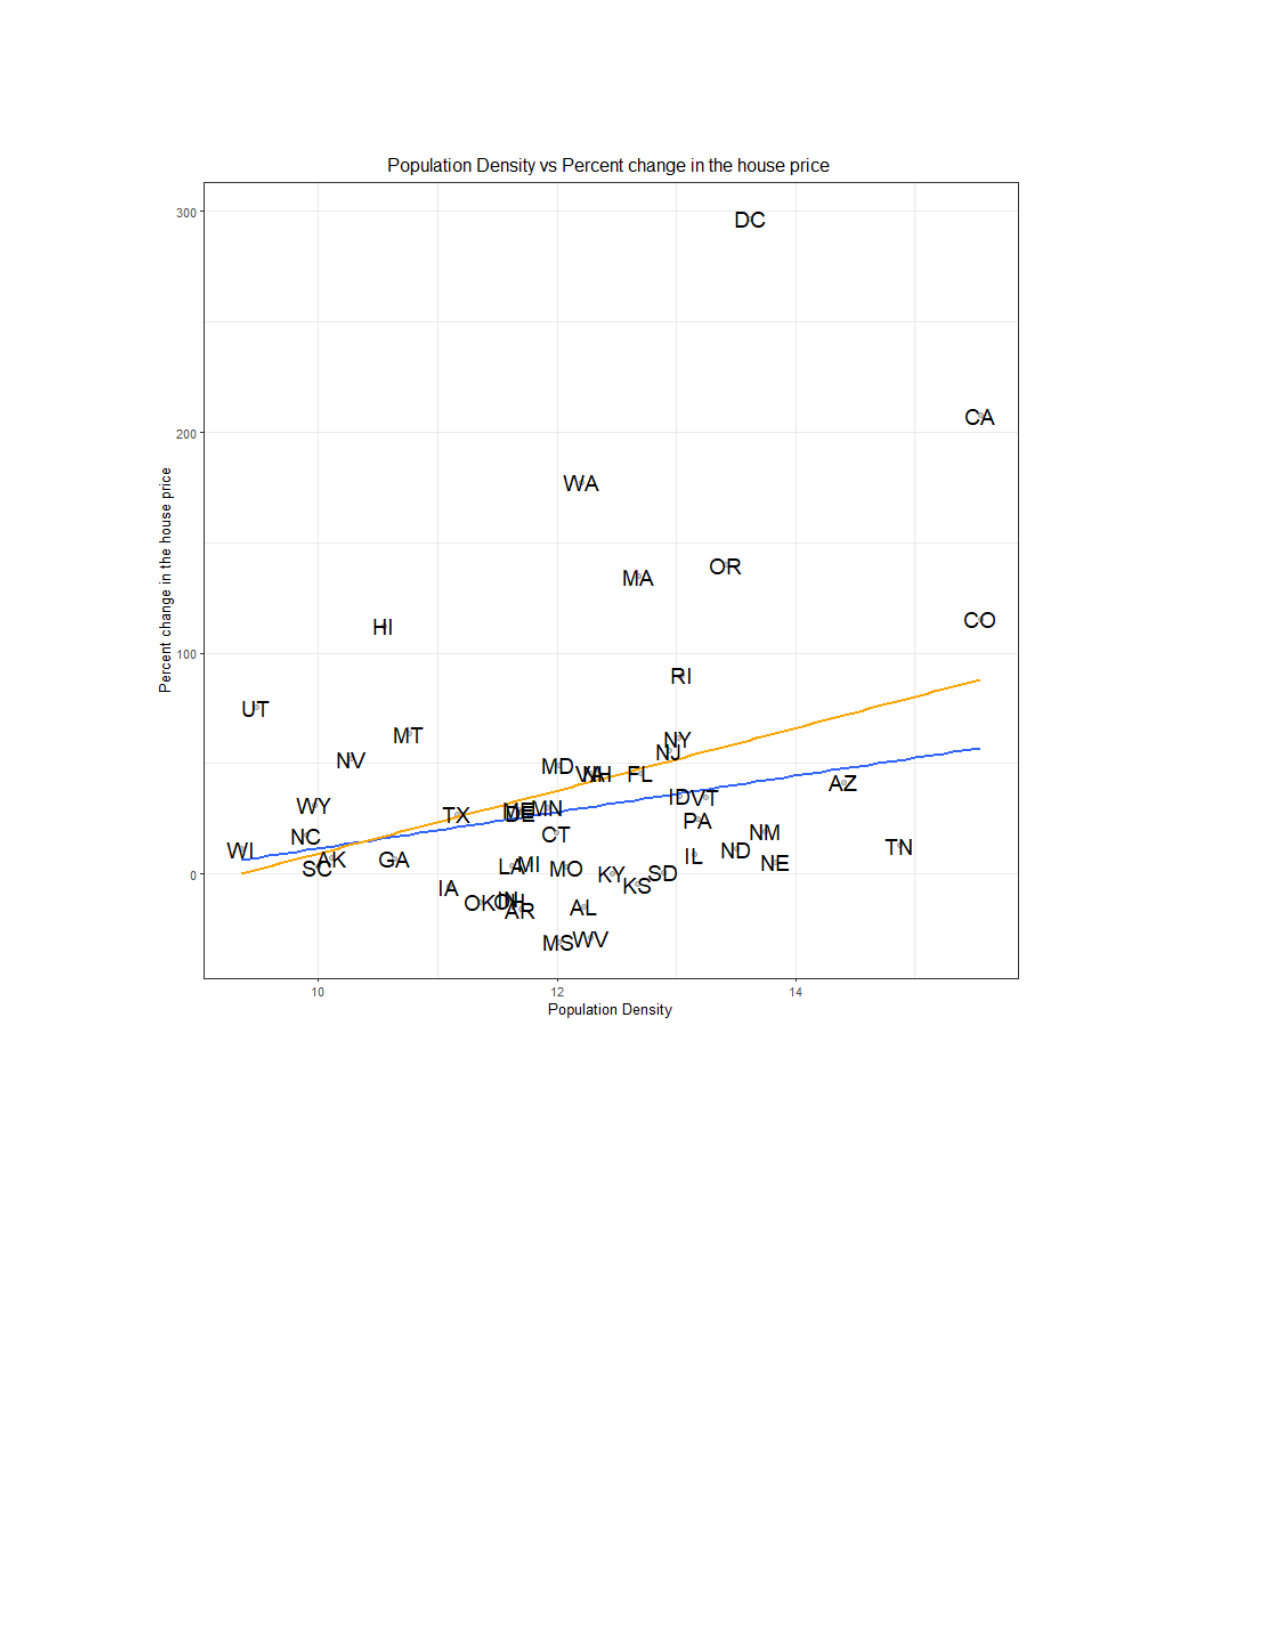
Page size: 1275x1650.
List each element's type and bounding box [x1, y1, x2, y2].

picture [150, 150, 1025, 1025]
